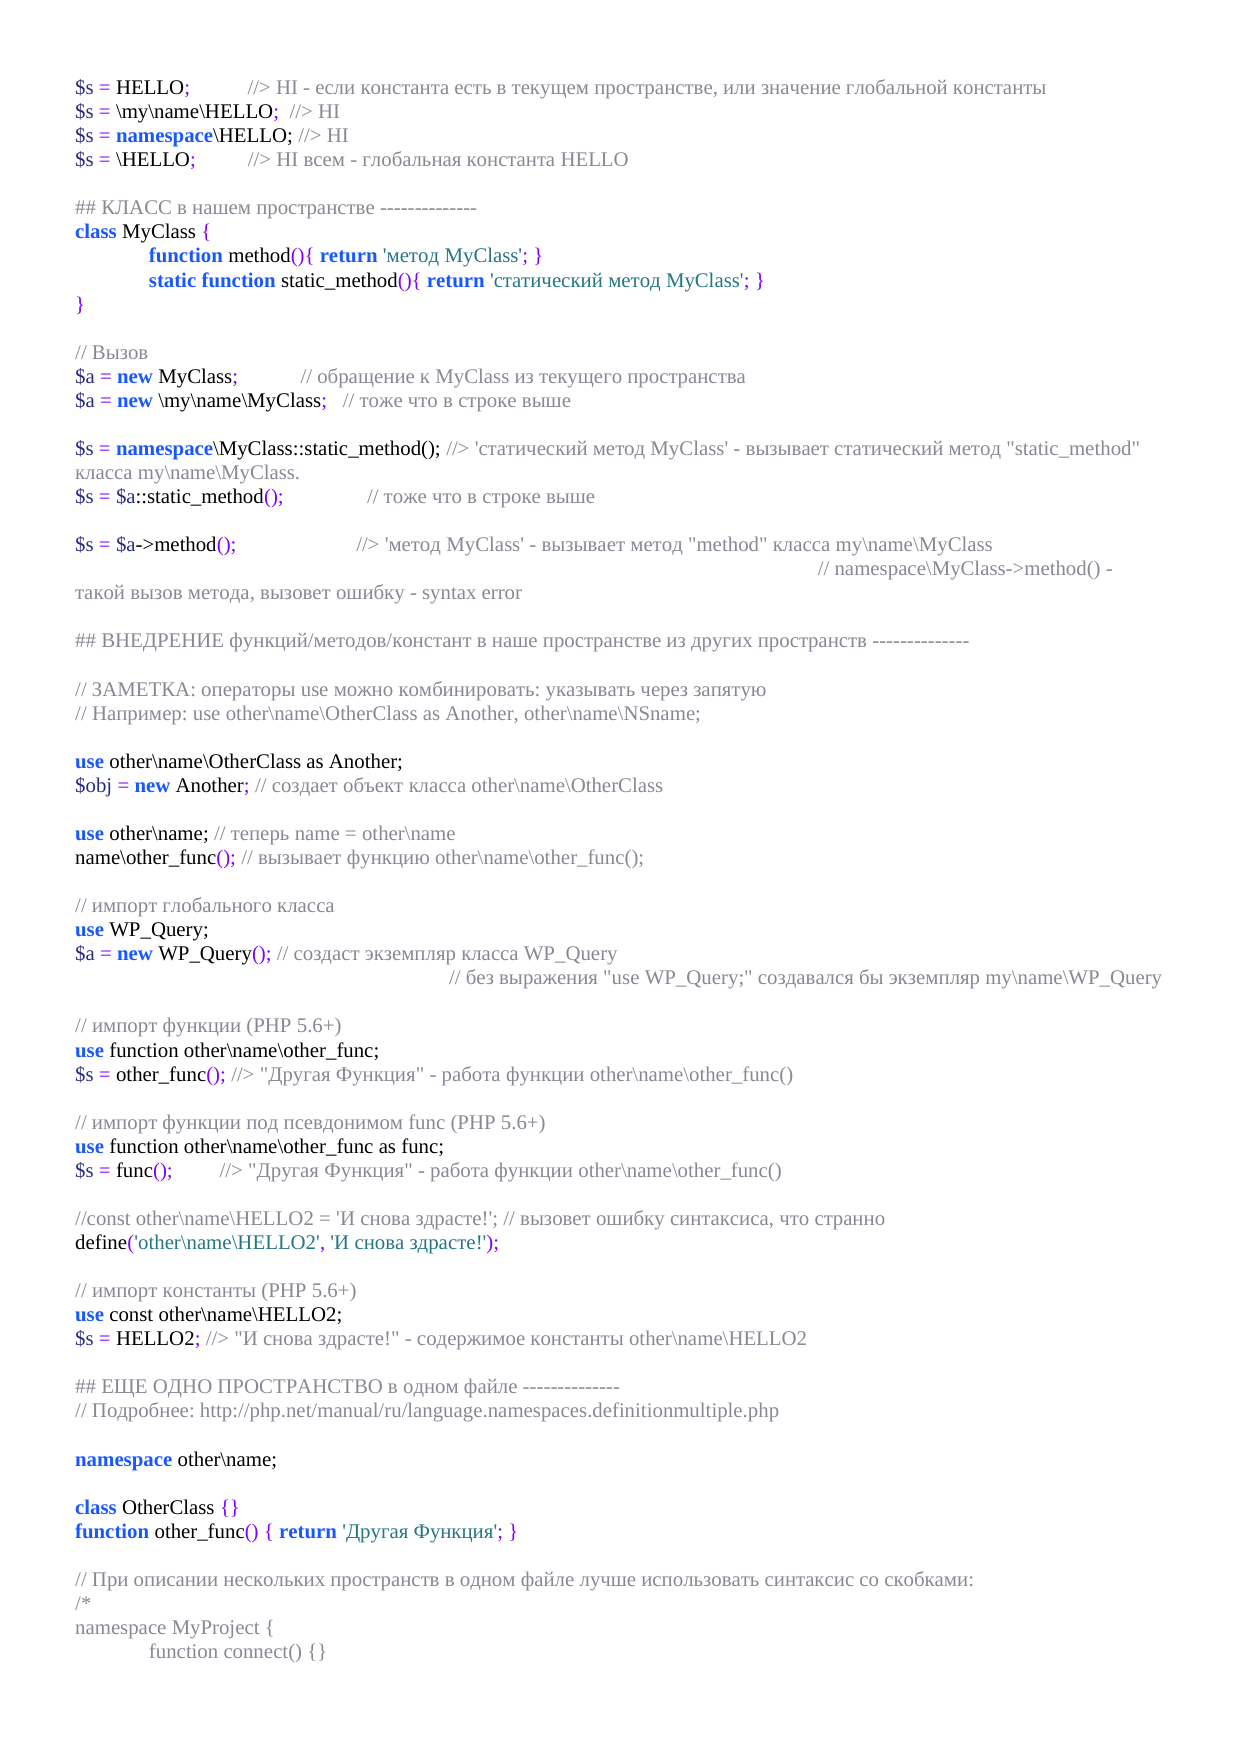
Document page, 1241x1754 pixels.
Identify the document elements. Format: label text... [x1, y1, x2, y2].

text class OtherClass {} [75, 1495, 1165, 1519]
text // namespace\MyClass->method() - такой вызов метода, вызовет ошибку - syntax error [75, 556, 1165, 604]
text $a = new MyClass; // обращение к MyClass из текущего пространства [75, 364, 1165, 388]
text use const other\name\HELLO2; [75, 1302, 1165, 1326]
text function other_func() { return 'Другая Функция'; } [75, 1519, 1165, 1543]
text // импорт функции под псевдонимом func (PHP 5.6+) [75, 1110, 1165, 1134]
text static function static_method(){ return 'статический метод MyClass'; } [75, 267, 1165, 292]
text namespace MyProject { [75, 1615, 1165, 1639]
text ## КЛАСС в нашем пространстве -------------- [75, 195, 1165, 219]
text class MyClass { [75, 219, 1165, 243]
text use WP_Query; [75, 917, 1165, 941]
text //const other\name\HELLO2 = 'И снова здрасте!'; // вызовет ошибку синтаксиса, что странно [75, 1206, 1165, 1230]
text define('other\name\HELLO2', 'И снова здрасте!'); [75, 1230, 1165, 1254]
text // импорт константы (PHP 5.6+) [75, 1278, 1165, 1302]
text $s = $a->method(); //> 'метод MyClass' - вызывает метод "method" класса my\name\MyClass [75, 532, 1165, 556]
text $s = $a::static_method(); // тоже что в строке выше [75, 484, 1165, 508]
text /* [75, 1591, 1165, 1615]
text $s = namespace\HELLO; //> HI [75, 123, 1165, 147]
text function method(){ return 'метод MyClass'; } [75, 243, 1165, 267]
text // ЗАМЕТКА: операторы use можно комбинировать: указывать через запятую [75, 677, 1165, 701]
text use function other\name\other_func as func; [75, 1134, 1165, 1158]
text use function other\name\other_func; [75, 1037, 1165, 1062]
text $obj = new Another; // создает объект класса other\name\OtherClass [75, 773, 1165, 797]
text $s = func(); //> "Другая Функция" - работа функции other\name\other_func() [75, 1158, 1165, 1182]
text $s = HELLO2; //> "И снова здрасте!" - содержимое константы other\name\HELLO2 [75, 1326, 1165, 1350]
text function connect() {} [75, 1639, 1165, 1663]
text // Например: use other\name\OtherClass as Another, other\name\NSname; [75, 701, 1165, 725]
text use other\name; // теперь name = other\name [75, 821, 1165, 845]
text // Вызов [75, 340, 1165, 364]
text // импорт функции (PHP 5.6+) [75, 1013, 1165, 1037]
text // При описании нескольких пространств в одном файле лучше использовать синтаксис со скобками: [75, 1567, 1165, 1591]
text $s = \my\name\HELLO; //> HI [75, 99, 1165, 123]
text // импорт глобального класса [75, 893, 1165, 917]
text $s = HELLO; //> HI - если константа есть в текущем пространстве, или значение глобальной константы [75, 75, 1165, 99]
text namespace other\name; [75, 1447, 1165, 1471]
text $a = new \my\name\MyClass; // тоже что в строке выше [75, 388, 1165, 412]
text $s = \HELLO; //> HI всем - глобальная константа HELLO [75, 147, 1165, 171]
text $s = other_func(); //> "Другая Функция" - работа функции other\name\other_func() [75, 1062, 1165, 1086]
text use other\name\OtherClass as Another; [75, 749, 1165, 773]
text $a = new WP_Query(); // создаст экземпляр класса WP_Query [75, 941, 1165, 965]
text name\other_func(); // вызывает функцию other\name\other_func(); [75, 845, 1165, 869]
text // без выражения "use WP_Query;" создавался бы экземпляр my\name\WP_Query [75, 965, 1165, 989]
text $s = namespace\MyClass::static_method(); //> 'статический метод MyClass' - вызывает статический метод "static_method" класса my\name\MyClass. [75, 436, 1165, 484]
text } [75, 292, 1165, 316]
text // Подробнее: http://php.net/manual/ru/language.namespaces.definitionmultiple.php [75, 1398, 1165, 1422]
text ## ВНЕДРЕНИЕ функций/методов/констант в наше пространстве из других пространств -------------- [75, 628, 1165, 652]
text ## ЕЩЕ ОДНО ПРОСТРАНСТВО в одном файле -------------- [75, 1374, 1165, 1398]
